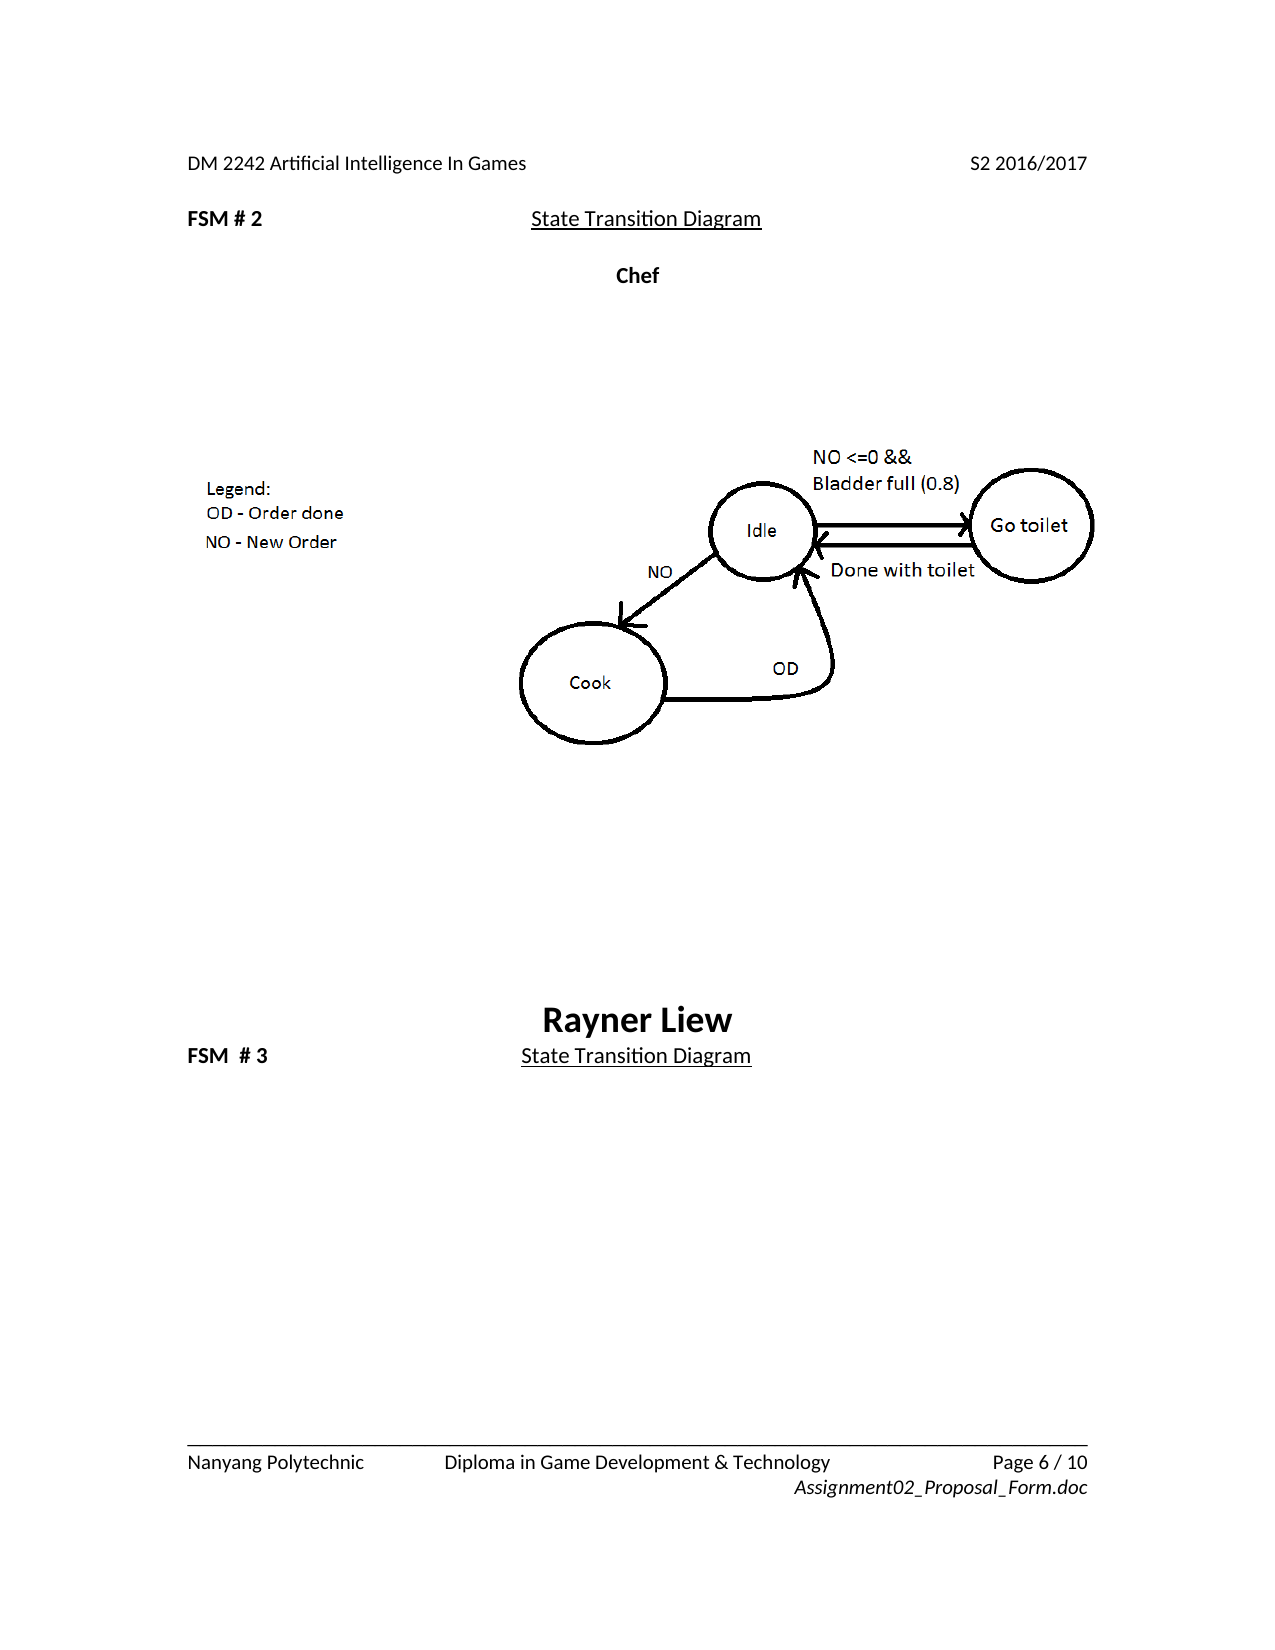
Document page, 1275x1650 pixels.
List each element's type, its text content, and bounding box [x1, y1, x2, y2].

picture [0, 341, 1189, 862]
text Chef [187, 261, 1087, 289]
text Rayner Liew [187, 996, 1087, 1041]
text FSM # 3 State Transition Diagram [187, 1041, 1087, 1069]
text FSM # 2 State Transition Diagram [187, 204, 1087, 232]
